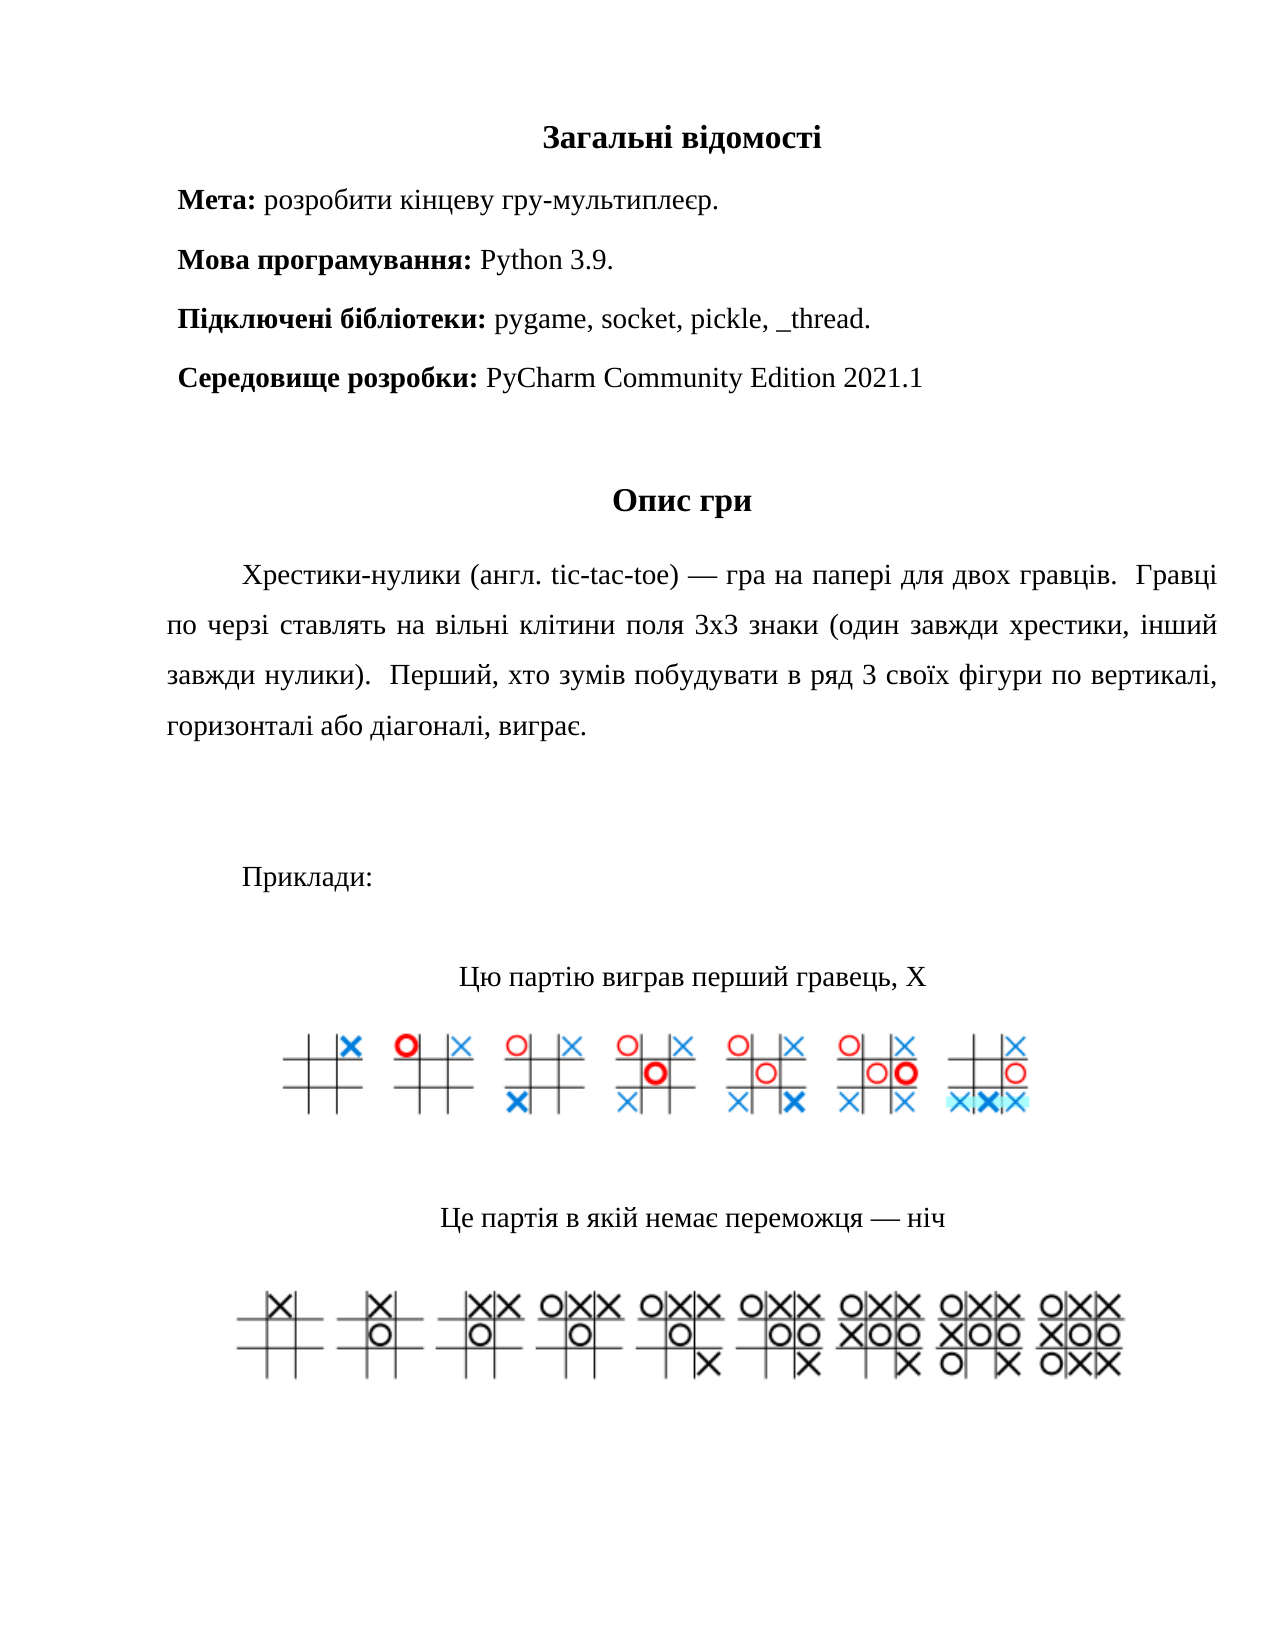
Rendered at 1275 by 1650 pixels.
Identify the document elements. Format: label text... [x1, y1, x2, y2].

text Мова програмування: Python 3.9. [177, 242, 1219, 275]
text Хрестики-нулики (англ. tic-tac-toe) — гра на папері для двох гравців. Гравці по черзі ставлять на вільні клітини поля 3х3 знаки (один завжди хрестики, інший завжди нулики). Перший, хто зумів побудувати в ряд 3 своїх фігури по вертикалі, горизонталі або діагоналі, виграє. [167, 557, 1219, 741]
text Приклади: [167, 859, 1219, 892]
text Середовище розробки: PyCharm Community Edition 2021.1 [177, 361, 1219, 394]
text Мета: розробити кінцеву гру-мультиплеєр. [177, 182, 1219, 216]
text Цю партію виграв перший гравець, X [167, 959, 1219, 993]
subtitle Загальні відомості [362, 118, 1002, 156]
text Це партія в якій немає переможця — ніч [167, 1200, 1219, 1233]
picture [241, 1009, 1056, 1147]
subtitle Опис гри [362, 480, 1002, 518]
picture [203, 1267, 1160, 1408]
text Підключені бібліотеки: pygame, socket, pickle, _thread. [177, 301, 1219, 334]
